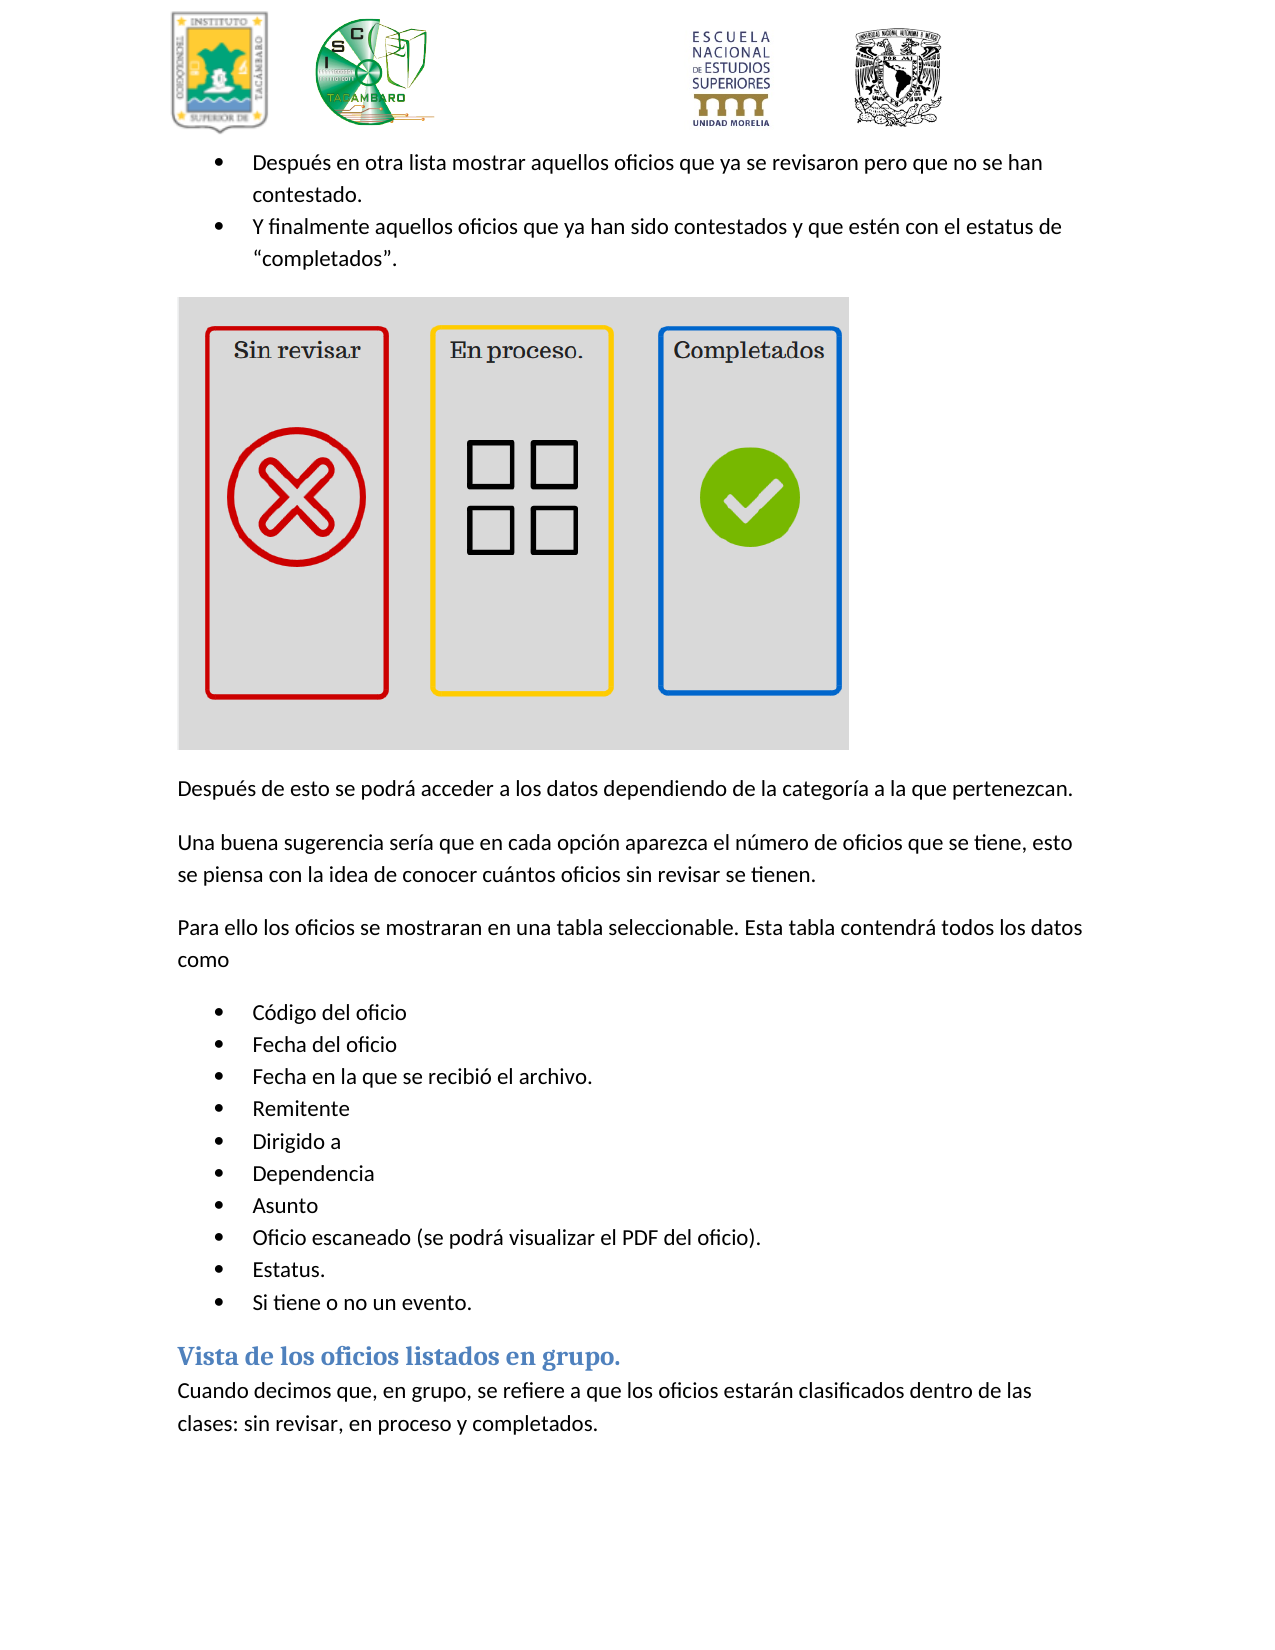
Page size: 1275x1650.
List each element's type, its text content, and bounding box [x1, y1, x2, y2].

text Después de esto se podrá acceder a los datos dependiendo de la categoría a la que pertenezcan. [177, 774, 1098, 803]
list Asunto [215, 1191, 1098, 1219]
list Estatus. [215, 1256, 1098, 1283]
list Dirigido a [215, 1127, 1098, 1155]
list Fecha del oficio [215, 1030, 1098, 1058]
list Oficio escaneado (se podrá visualizar el PDF del oficio). [215, 1223, 1098, 1251]
list Después en otra lista mostrar aquellos oficios que ya se revisaron pero que no se han contestado. [215, 148, 1098, 208]
picture [177, 297, 849, 750]
list Si tiene o no un evento. [215, 1288, 1098, 1316]
list Remitente [215, 1094, 1098, 1123]
picture [664, 11, 799, 146]
list Fecha en la que se recibió el archivo. [215, 1062, 1098, 1090]
text Para ello los oficios se mostraran en una tabla seleccionable. Esta tabla contendrá todos los datos como [177, 913, 1098, 973]
text Cuando decimos que, en grupo, se refiere a que los oficios estarán clasificados dentro de las clases: sin revisar, en proceso y completados. [177, 1376, 1098, 1437]
list Y finalmente aquellos oficios que ya han sido contestados y que estén con el estatus de “completados”. [215, 212, 1098, 272]
picture [168, 11, 271, 137]
subtitle Vista de los oficios listados en grupo. [177, 1341, 1098, 1372]
text Una buena sugerencia sería que en cada opción aparezca el número de oficios que se tiene, esto se piensa con la idea de conocer cuántos oficios sin revisar se tienen. [177, 828, 1098, 888]
picture [315, 18, 435, 126]
picture [837, 18, 957, 138]
list Dependencia [215, 1159, 1098, 1187]
list Código del oficio [215, 998, 1098, 1026]
